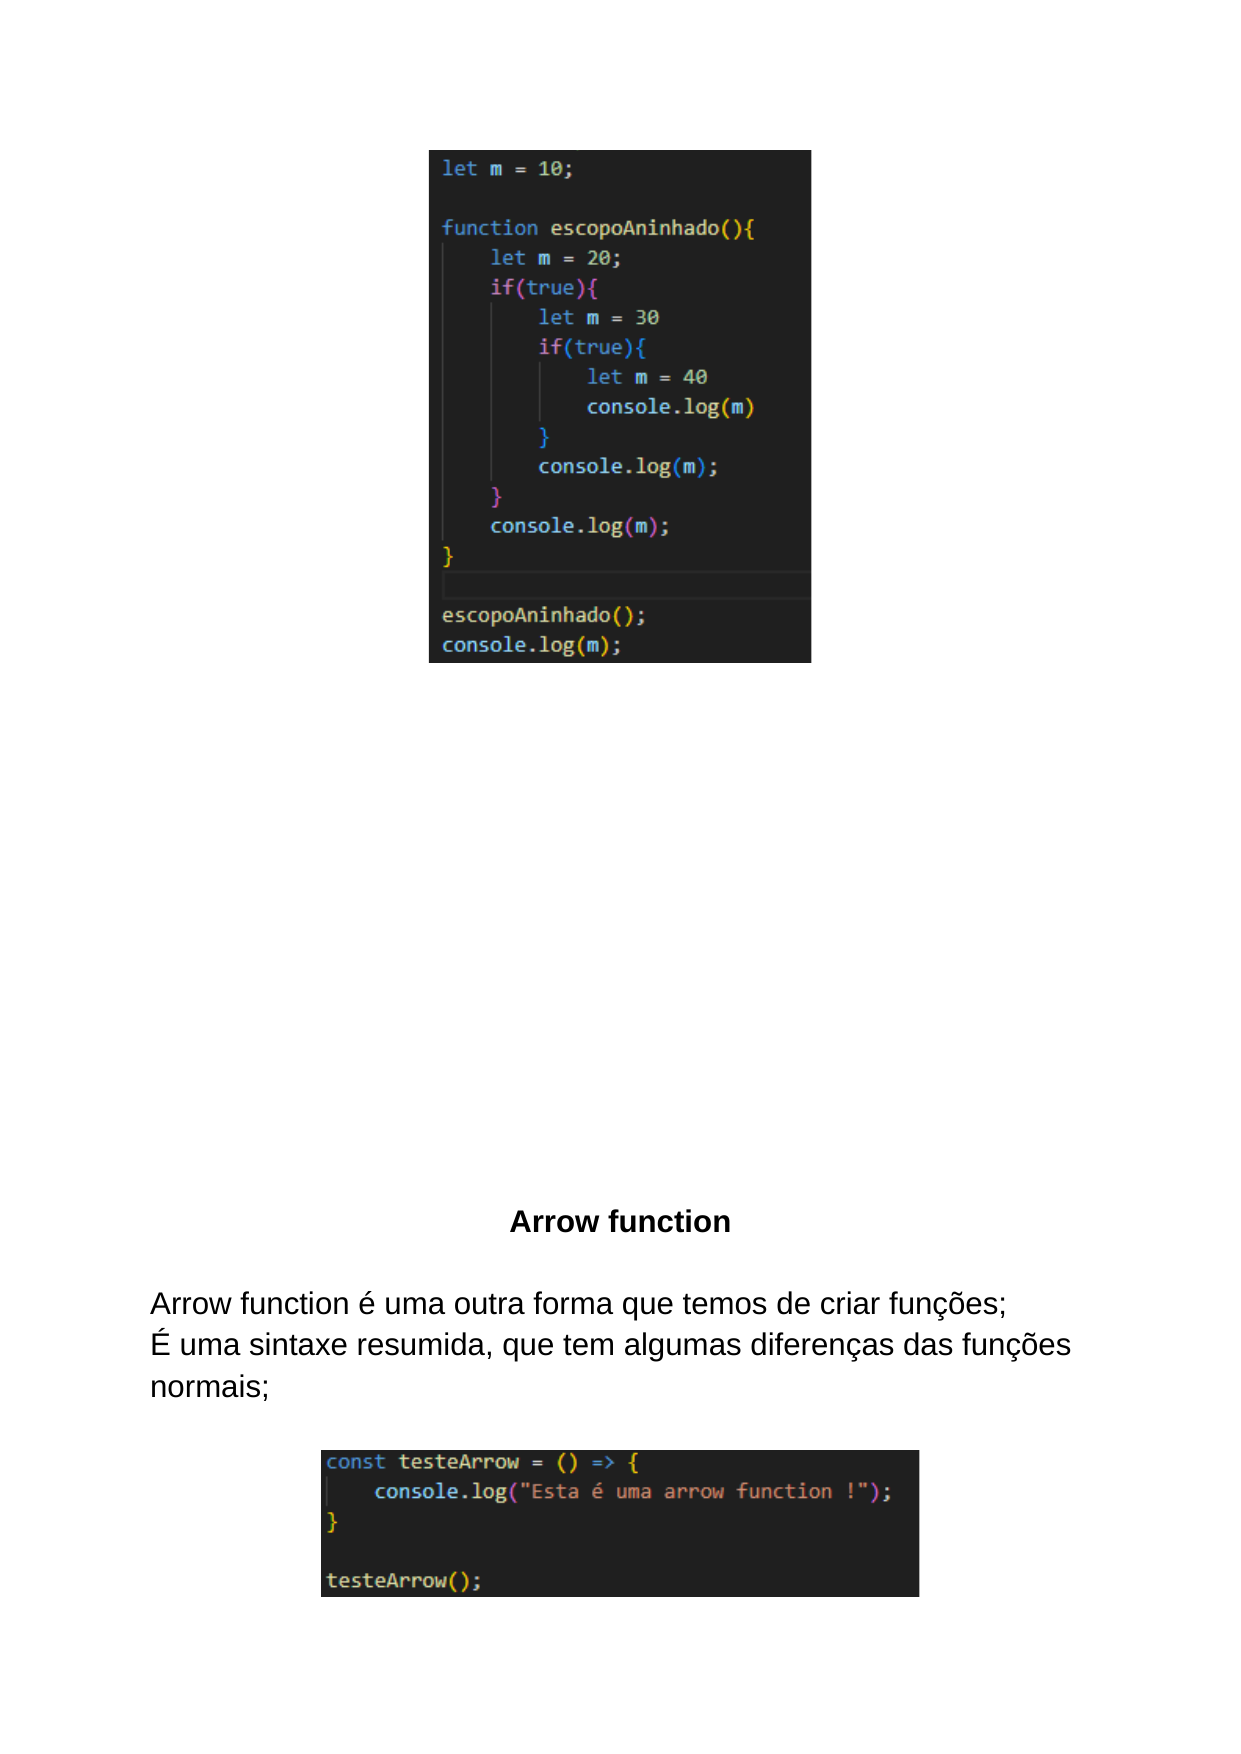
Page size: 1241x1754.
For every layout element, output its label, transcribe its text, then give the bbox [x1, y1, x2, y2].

text É uma sintaxe resumida, que tem algumas diferenças das funções normais; [150, 1326, 1090, 1403]
picture [428, 150, 812, 663]
picture [321, 1450, 920, 1597]
subtitle Arrow function [150, 1203, 1090, 1238]
text Arrow function é uma outra forma que temos de criar funções; [150, 1285, 1090, 1321]
